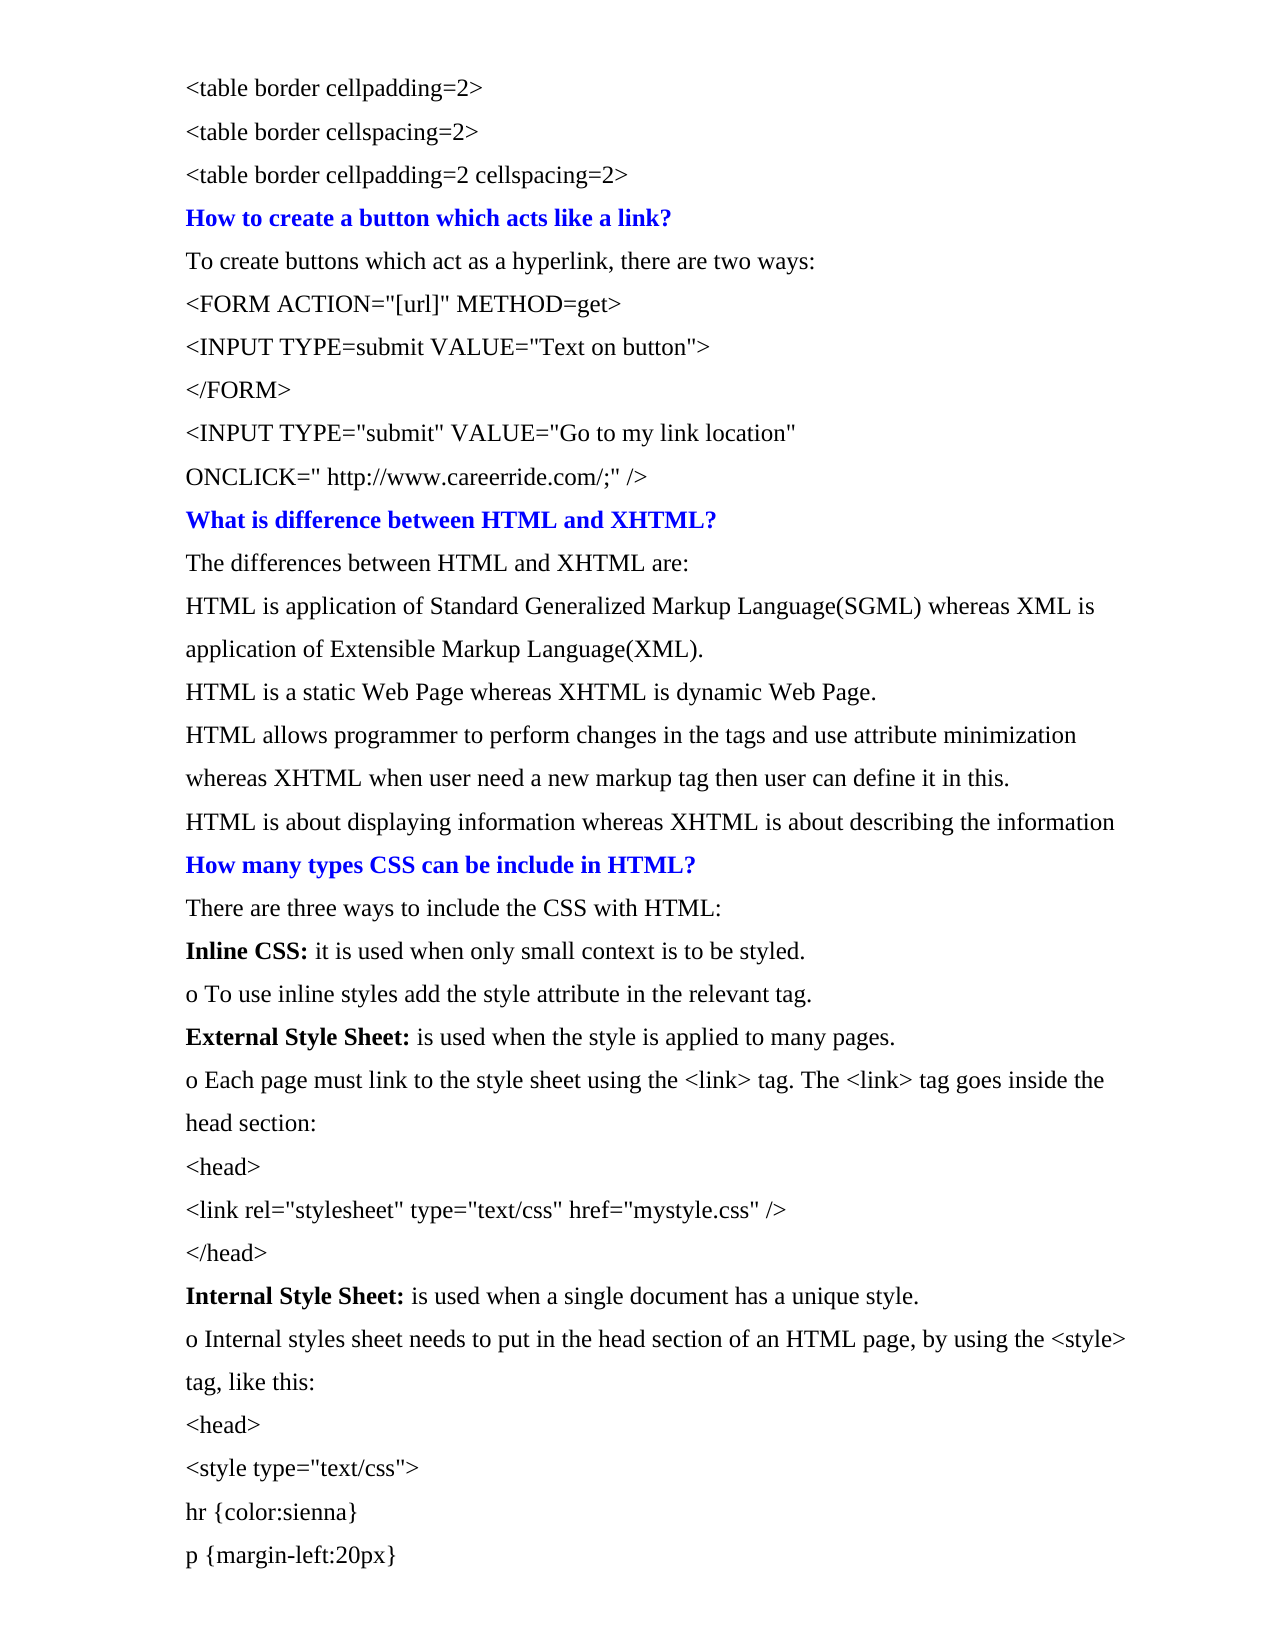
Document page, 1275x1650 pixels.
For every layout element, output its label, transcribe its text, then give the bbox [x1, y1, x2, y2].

text <FORM ACTION="[url]" METHOD=get> <INPUT TYPE=submit VALUE="Text on button"> </FORM> [185, 289, 1129, 404]
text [185, 73, 1129, 188]
text HTML allows programmer to perform changes in the tags and use attribute minimization whereas XHTML when user need a new markup tag then user can define it in this. [185, 720, 1129, 792]
text HTML is about displaying information whereas XHTML is about describing the information [185, 807, 1129, 835]
text <INPUT TYPE="submit" VALUE="Go to my link location" ONCLICK=" http://www.careerride.com/;" /> [185, 418, 1129, 490]
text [185, 1281, 1129, 1568]
subtitle What is difference between HTML and XHTML? [185, 505, 1129, 533]
text The differences between HTML and XHTML are: [185, 548, 1129, 577]
text To create buttons which act as a hyperlink, there are two ways: [185, 246, 1129, 275]
text How many types CSS can be include in HTML? [185, 850, 1129, 878]
text HTML is a static Web Page whereas XHTML is dynamic Web Page. [185, 677, 1129, 706]
text Inline CSS: it is used when only small context is to be styled. o To use inline styles add the style attribute in the relevant tag. [185, 936, 1129, 1008]
text There are three ways to include the CSS with HTML: [185, 893, 1129, 922]
text External Style Sheet: is used when the style is applied to many pages. o Each page must link to the style sheet using the <link> tag. The <link> tag goes inside the head section: <head> <link rel="stylesheet" type="text/css" href="mystyle.css" /> </head> [185, 1022, 1129, 1267]
text HTML is application of Standard Generalized Markup Language(SGML) whereas XML is application of Extensible Markup Language(XML). [185, 591, 1129, 663]
subtitle How to create a button which acts like a link? [185, 203, 1129, 232]
